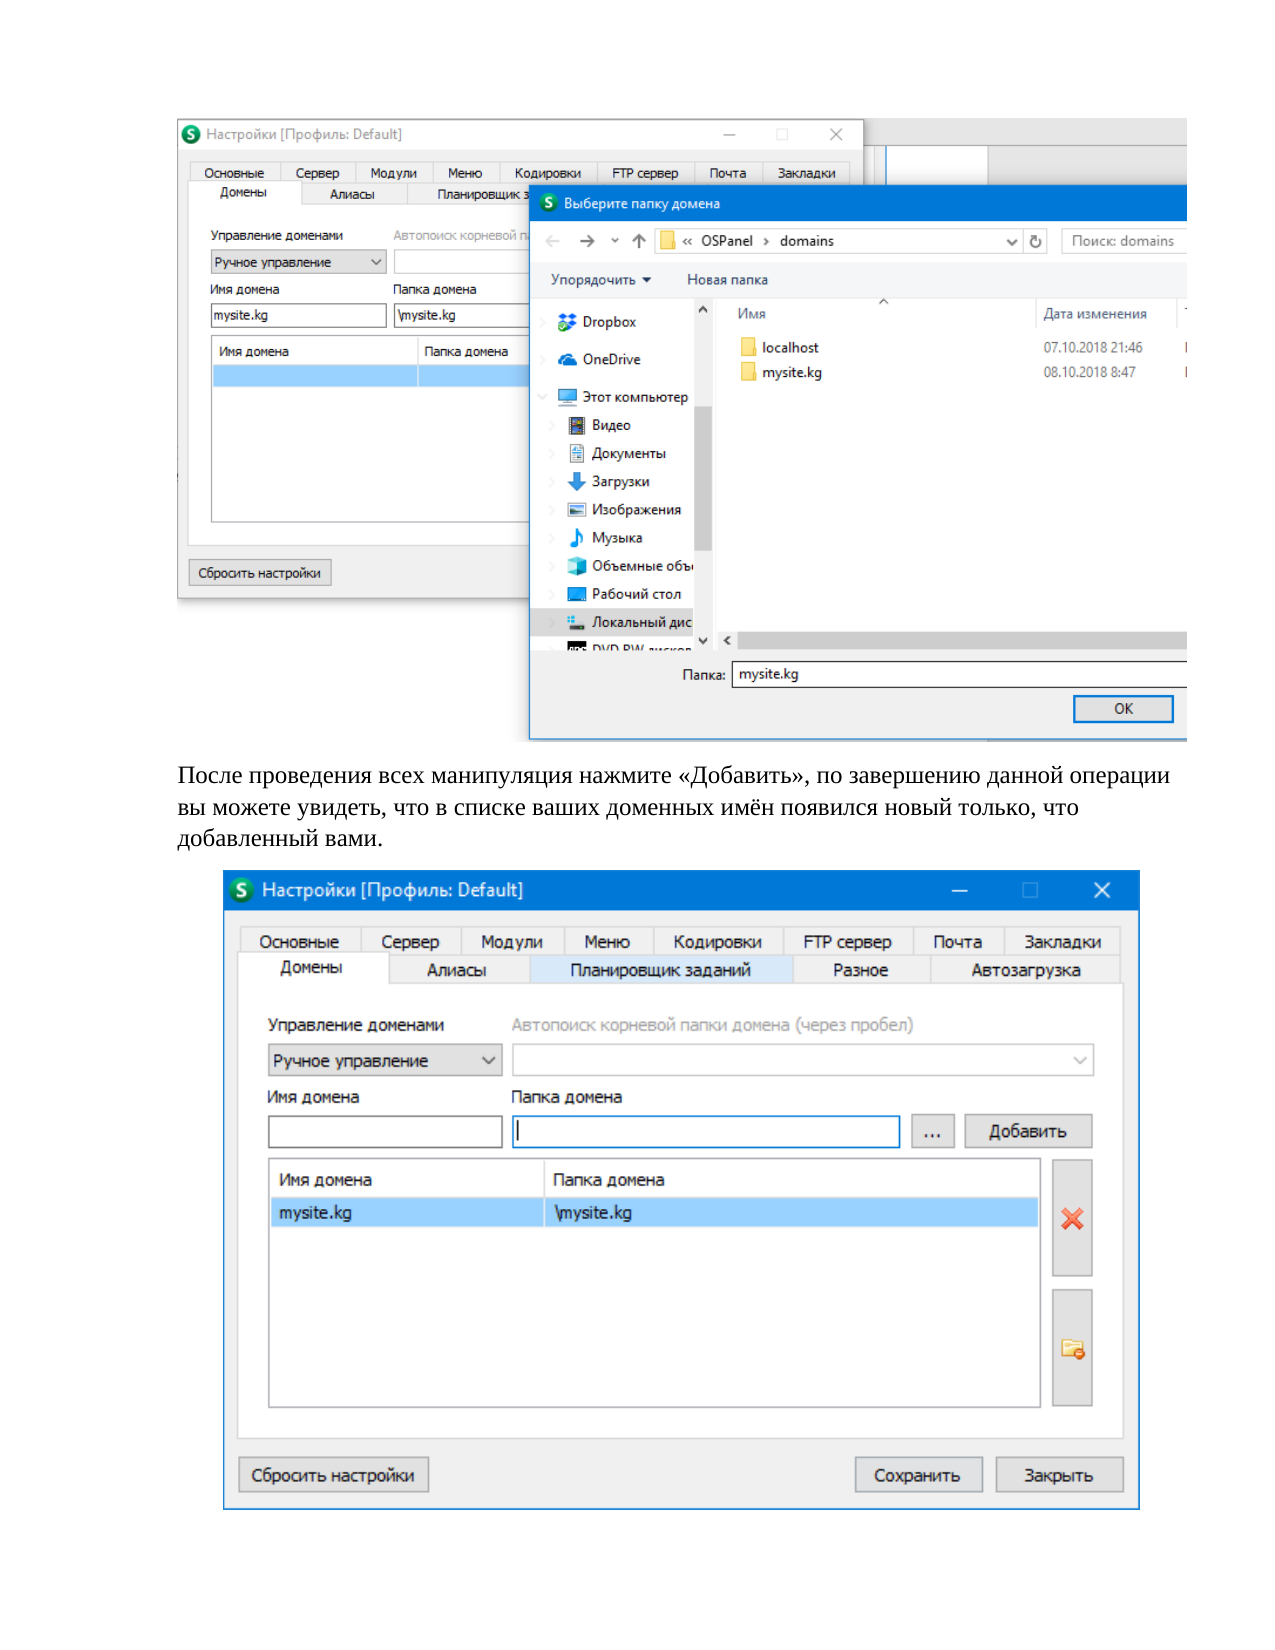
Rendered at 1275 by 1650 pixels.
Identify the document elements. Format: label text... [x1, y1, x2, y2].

text После проведения всех манипуляция нажмите «Добавить», по завершению данной операции вы можете увидеть, что в списке ваших доменных имён появился новый только, что добавленный вами. [177, 761, 1186, 851]
picture [223, 870, 1140, 1510]
picture [177, 118, 1187, 742]
